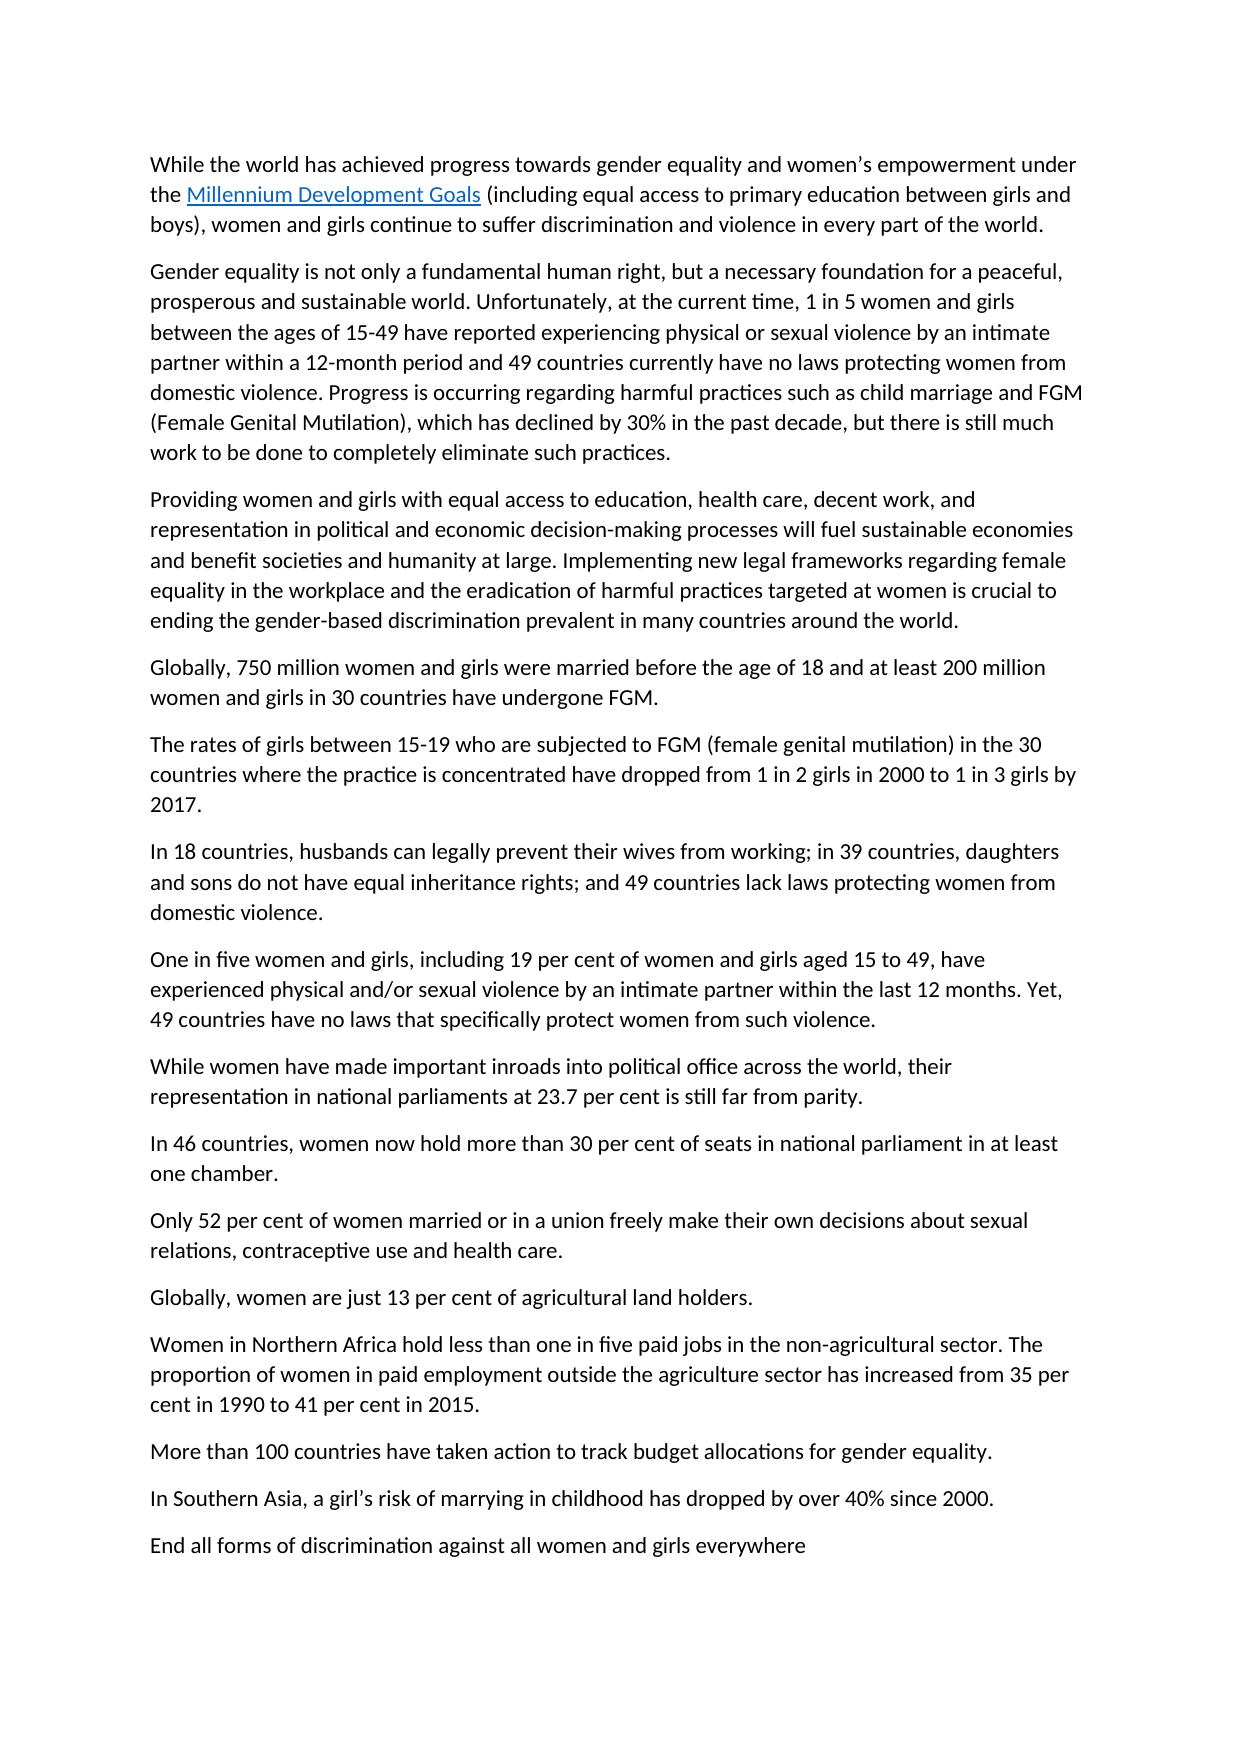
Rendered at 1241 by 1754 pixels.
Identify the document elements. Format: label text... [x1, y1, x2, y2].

text In 46 countries, women now hold more than 30 per cent of seats in national parliament in at least one chamber. [150, 1129, 1090, 1187]
text Providing women and girls with equal access to education, health care, decent work, and representation in political and economic decision-making processes will fuel sustainable economies and benefit societies and humanity at large. Implementing new legal frameworks regarding female equality in the workplace and the eradication of harmful practices targeted at women is crucial to ending the gender-based discrimination prevalent in many countries around the world. [150, 485, 1090, 634]
text In Southern Asia, a girl’s risk of marrying in childhood has dropped by over 40% since 2000. [150, 1484, 1090, 1512]
text Women in Northern Africa hold less than one in five paid jobs in the non-agricultural sector. The proportion of women in paid employment outside the agriculture sector has increased from 35 per cent in 1990 to 41 per cent in 2015. [150, 1330, 1090, 1419]
text One in five women and girls, including 19 per cent of women and girls aged 15 to 49, have experienced physical and/or sexual violence by an intimate partner within the last 12 months. Yet, 49 countries have no laws that specifically protect women from such violence. [150, 945, 1090, 1033]
text Globally, 750 million women and girls were married before the age of 18 and at least 200 million women and girls in 30 countries have undergone FGM. [150, 653, 1090, 711]
text While the world has achieved progress towards gender equality and women’s empowerment under the Millennium Development Goals (including equal access to primary education between girls and boys), women and girls continue to suffer discrimination and violence in every part of the world. [150, 150, 1090, 238]
text End all forms of discrimination against all women and girls everywhere [150, 1531, 1090, 1559]
text While women have made important inroads into political office across the world, their representation in national parliaments at 23.7 per cent is still far from parity. [150, 1052, 1090, 1110]
text Globally, women are just 13 per cent of agricultural land holders. [150, 1283, 1090, 1311]
text Only 52 per cent of women married or in a union freely make their own decisions about sexual relations, contraceptive use and health care. [150, 1206, 1090, 1264]
text The rates of girls between 15-19 who are subjected to FGM (female genital mutilation) in the 30 countries where the practice is concentrated have dropped from 1 in 2 girls in 2000 to 1 in 3 girls by 2017. [150, 730, 1090, 819]
text Gender equality is not only a fundamental human right, but a necessary foundation for a peaceful, prosperous and sustainable world. Unfortunately, at the current time, 1 in 5 women and girls between the ages of 15-49 have reported experiencing physical or sexual violence by an intimate partner within a 12-month period and 49 countries currently have no laws protecting women from domestic violence. Progress is occurring regarding harmful practices such as child marriage and FGM (Female Genital Mutilation), which has declined by 30% in the past decade, but there is still much work to be done to completely eliminate such practices. [150, 257, 1090, 467]
text More than 100 countries have taken action to track budget allocations for gender equality. [150, 1437, 1090, 1466]
text In 18 countries, husbands can legally prevent their wives from working; in 39 countries, daughters and sons do not have equal inheritance rights; and 49 countries lack laws protecting women from domestic violence. [150, 837, 1090, 926]
